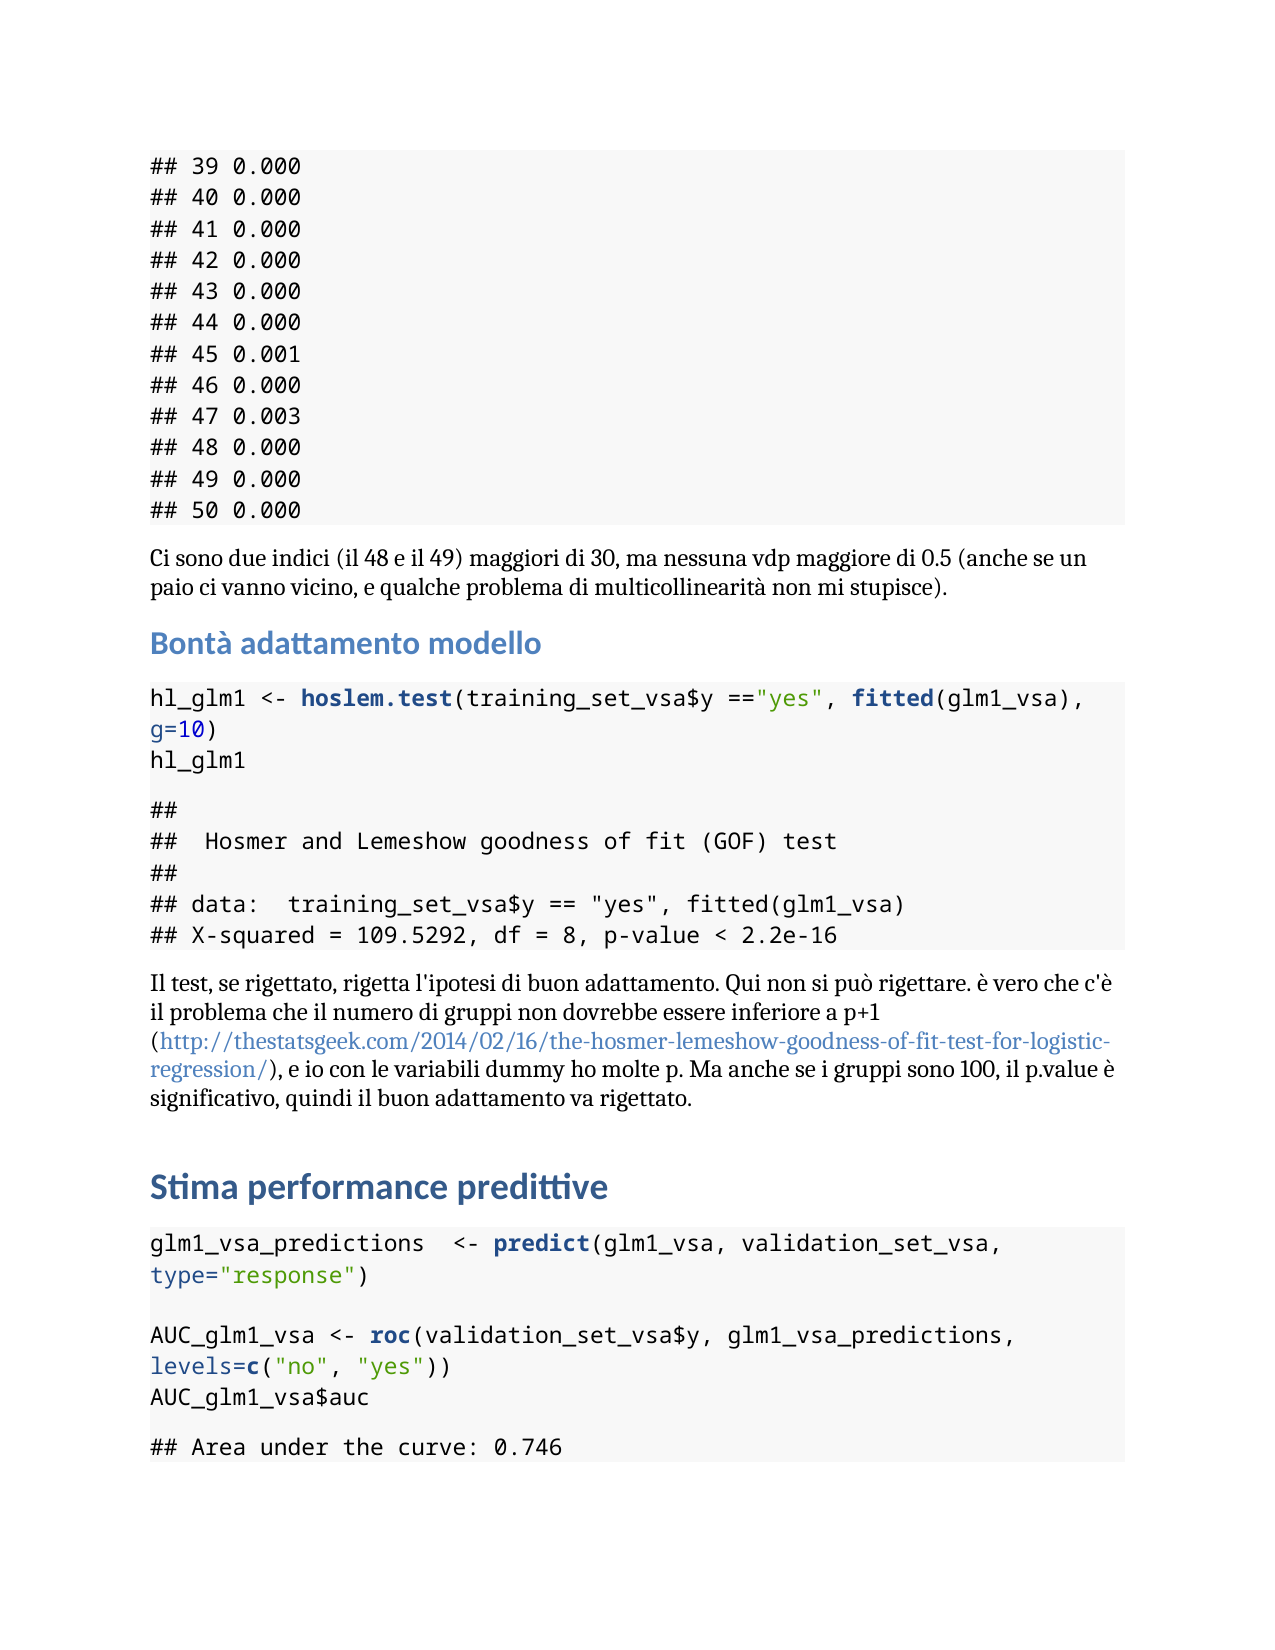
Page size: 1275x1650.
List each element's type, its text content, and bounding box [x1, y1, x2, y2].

text ## Area under the curve: 0.746 [150, 1431, 1125, 1462]
subtitle Stima performance predittive [150, 1163, 1125, 1209]
text glm1_vsa_predictions <- predict(glm1_vsa, validation_set_vsa, type="response") AUC_glm1_vsa <- roc(validation_set_vsa$y, glm1_vsa_predictions, levels=c("no", "yes")) AUC_glm1_vsa$auc [150, 1227, 1125, 1412]
text Ci sono due indici (il 48 e il 49) maggiori di 30, ma nessuna vdp maggiore di 0.5 (anche se un paio ci vanno vicino, e qualche problema di multicollinearità non mi stupisce). [150, 544, 1125, 601]
text ## ## Hosmer and Lemeshow goodness of fit (GOF) test ## ## data: training_set_vsa$y == "yes", fitted(glm1_vsa) ## X-squared = 109.5292, df = 8, p-value < 2.2e-16 [150, 794, 1125, 950]
text hl_glm1 <- hoslem.test(training_set_vsa$y =="yes", fitted(glm1_vsa), g=10) hl_glm1 [219, 682, 1125, 775]
text Il test, se rigettato, rigetta l'ipotesi di buon adattamento. Qui non si può rigettare. è vero che c'è il problema che il numero di gruppi non dovrebbe essere inferiore a p+1 (http://thestatsgeek.com/2014/02/16/the-hosmer-lemeshow-goodness-of-fit-test-for-logistic-regression/), e io con le variabili dummy ho molte p. Ma anche se i gruppi sono 100, il p.value è significativo, quindi il buon adattamento va rigettato. [150, 969, 1125, 1113]
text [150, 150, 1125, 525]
subtitle Bontà adattamento modello [150, 622, 1125, 663]
